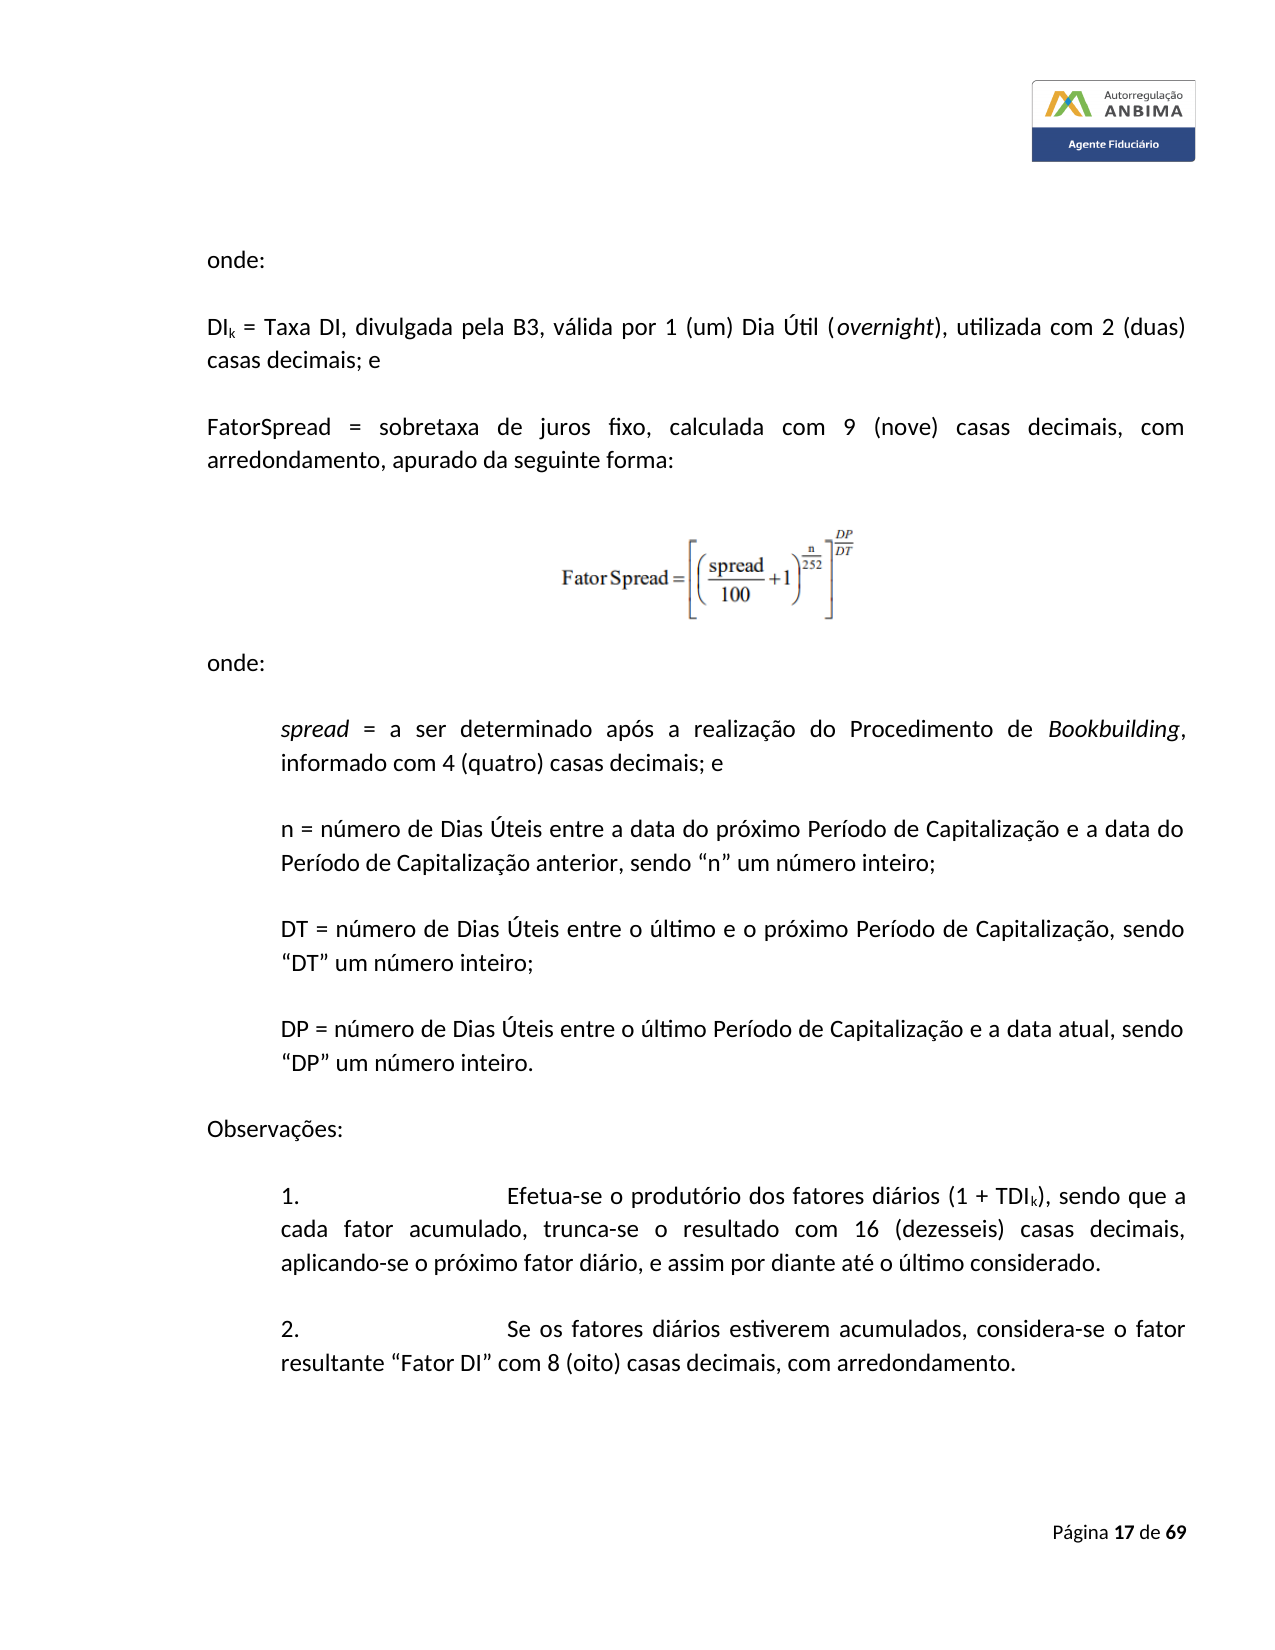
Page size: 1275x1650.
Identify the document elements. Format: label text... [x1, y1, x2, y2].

picture [528, 510, 863, 633]
text Observações: [207, 1111, 1186, 1144]
text DIk = Taxa DI, divulgada pela B3, válida por 1 (um) Dia Útil (overnight), utilizada com 2 (duas) casas decimais; e [207, 309, 1186, 376]
list Se os fatores diários estiverem acumulados, considera-se o fator resultante “Fator DI” com 8 (oito) casas decimais, com arredondamento. [281, 1311, 1186, 1378]
list Efetua-se o produtório dos fatores diários (1 + TDIk), sendo que a cada fator acumulado, trunca-se o resultado com 16 (dezesseis) casas decimais, aplicando-se o próximo fator diário, e assim por diante até o último considerado. [281, 1178, 1186, 1278]
text onde: [207, 242, 1186, 276]
text onde: [207, 644, 1186, 678]
text DP = número de Dias Úteis entre o último Período de Capitalização e a data atual, sendo “DP” um número inteiro. [281, 1011, 1186, 1078]
text n = número de Dias Úteis entre a data do próximo Período de Capitalização e a data do Período de Capitalização anterior, sendo “n” um número inteiro; [281, 811, 1186, 878]
text DT = número de Dias Úteis entre o último e o próximo Período de Capitalização, sendo “DT” um número inteiro; [281, 911, 1186, 978]
picture [1031, 80, 1196, 162]
text FatorSpread = sobretaxa de juros fixo, calculada com 9 (nove) casas decimais, com arredondamento, apurado da seguinte forma: [207, 409, 1186, 476]
text spread = a ser determinado após a realização do Procedimento de Bookbuilding, informado com 4 (quatro) casas decimais; e [281, 711, 1186, 778]
